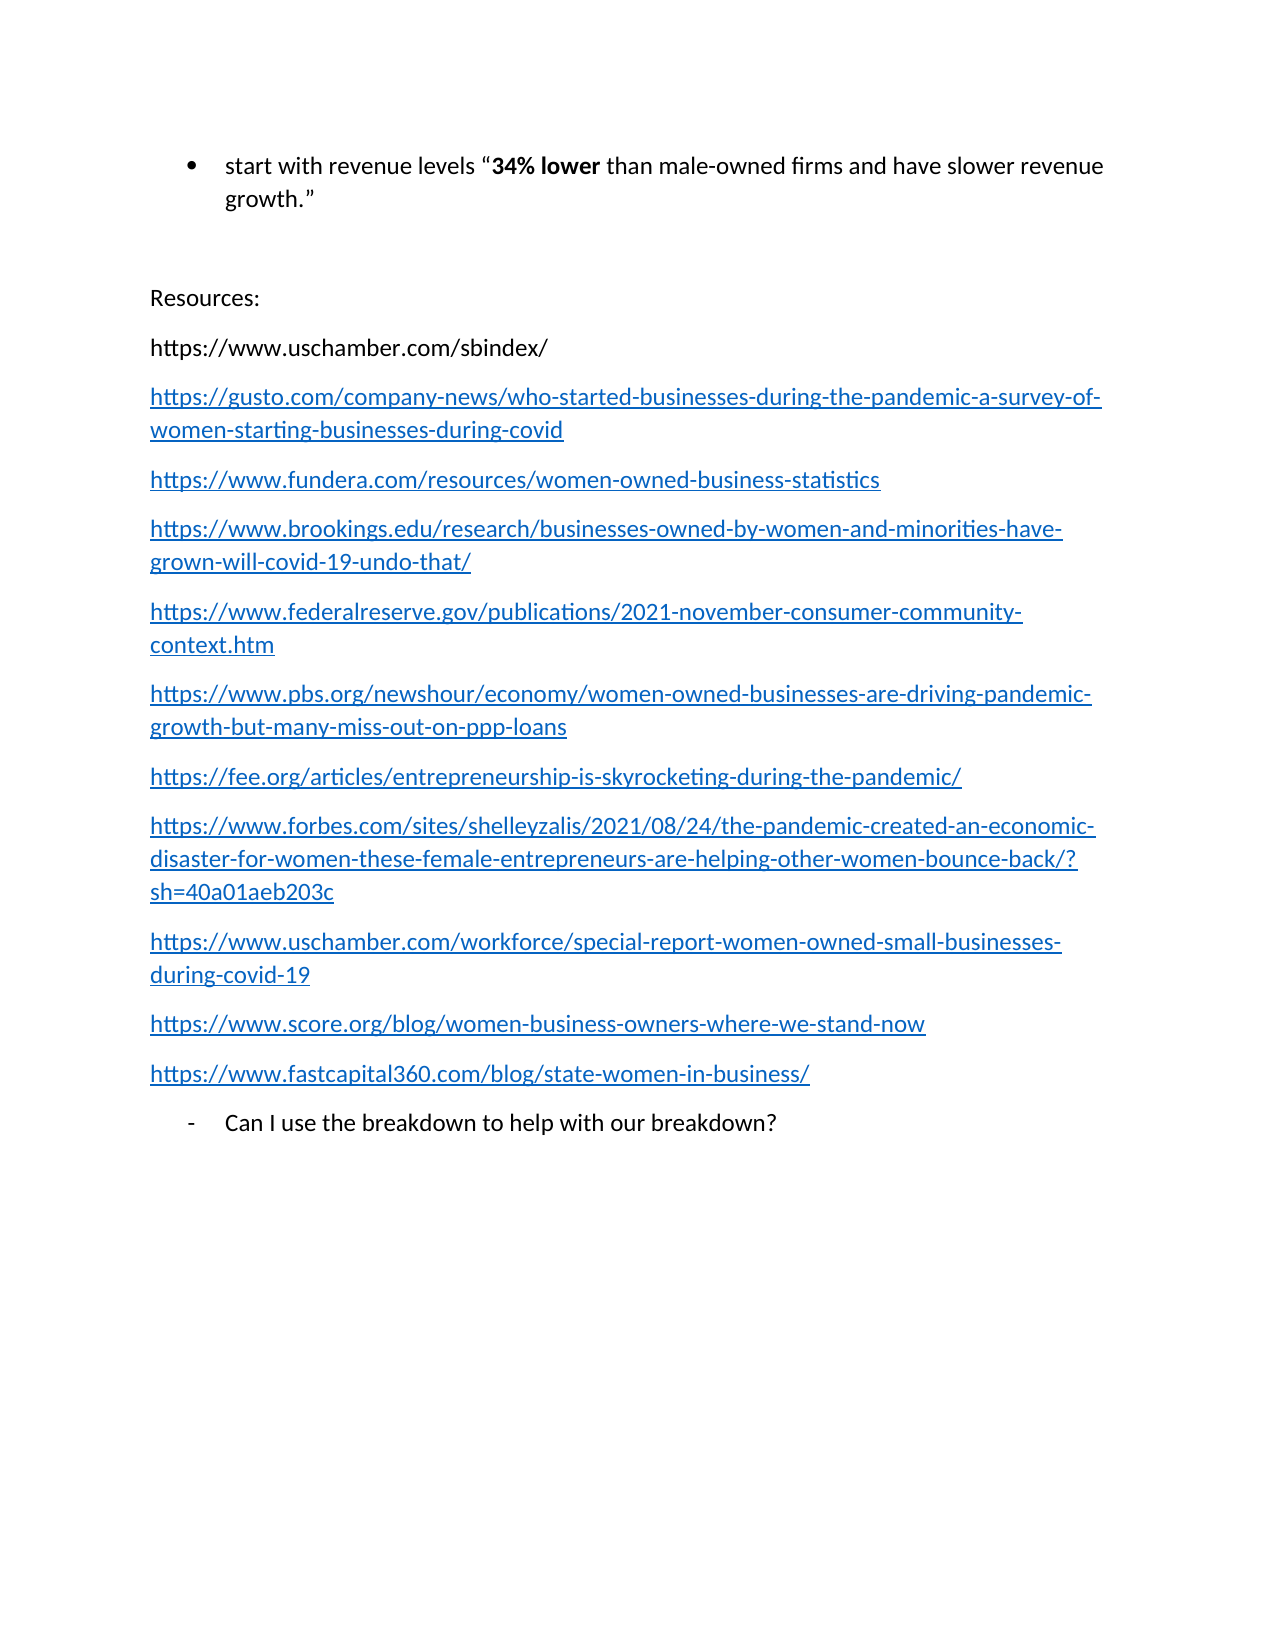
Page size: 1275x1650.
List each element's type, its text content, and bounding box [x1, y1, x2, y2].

text Resources: [150, 282, 1125, 313]
text https://gusto.com/company-news/who-started-businesses-during-the-pandemic-a-survey-of-women-starting-businesses-during-covid [150, 381, 1125, 445]
text https://www.uschamber.com/sbindex/ [150, 332, 1125, 362]
text https://www.uschamber.com/workforce/special-report-women-owned-small-businesses-during-covid-19 [150, 926, 1125, 989]
text https://www.pbs.org/newshour/economy/women-owned-businesses-are-driving-pandemic-growth-but-many-miss-out-on-ppp-loans [150, 678, 1125, 742]
text https://www.brookings.edu/research/businesses-owned-by-women-and-minorities-have-grown-will-covid-19-undo-that/ [150, 513, 1125, 577]
text https://www.score.org/blog/women-business-owners-where-we-stand-now [150, 1008, 1125, 1039]
text https://fee.org/articles/entrepreneurship-is-skyrocketing-during-the-pandemic/ [150, 761, 1125, 791]
text https://www.forbes.com/sites/shelleyzalis/2021/08/24/the-pandemic-created-an-economic-disaster-for-women-these-female-entrepreneurs-are-helping-other-women-bounce-back/?sh=40a01aeb203c [150, 810, 1125, 907]
list start with revenue levels “34% lower than male-owned firms and have slower revenue growth.” [187, 150, 1125, 213]
list Can I use the breakdown to help with our breakdown? [187, 1107, 1125, 1138]
text https://www.fundera.com/resources/women-owned-business-statistics [150, 464, 1125, 494]
text https://www.fastcapital360.com/blog/state-women-in-business/ [150, 1058, 1125, 1088]
text https://www.federalreserve.gov/publications/2021-november-consumer-community-context.htm [150, 596, 1125, 659]
